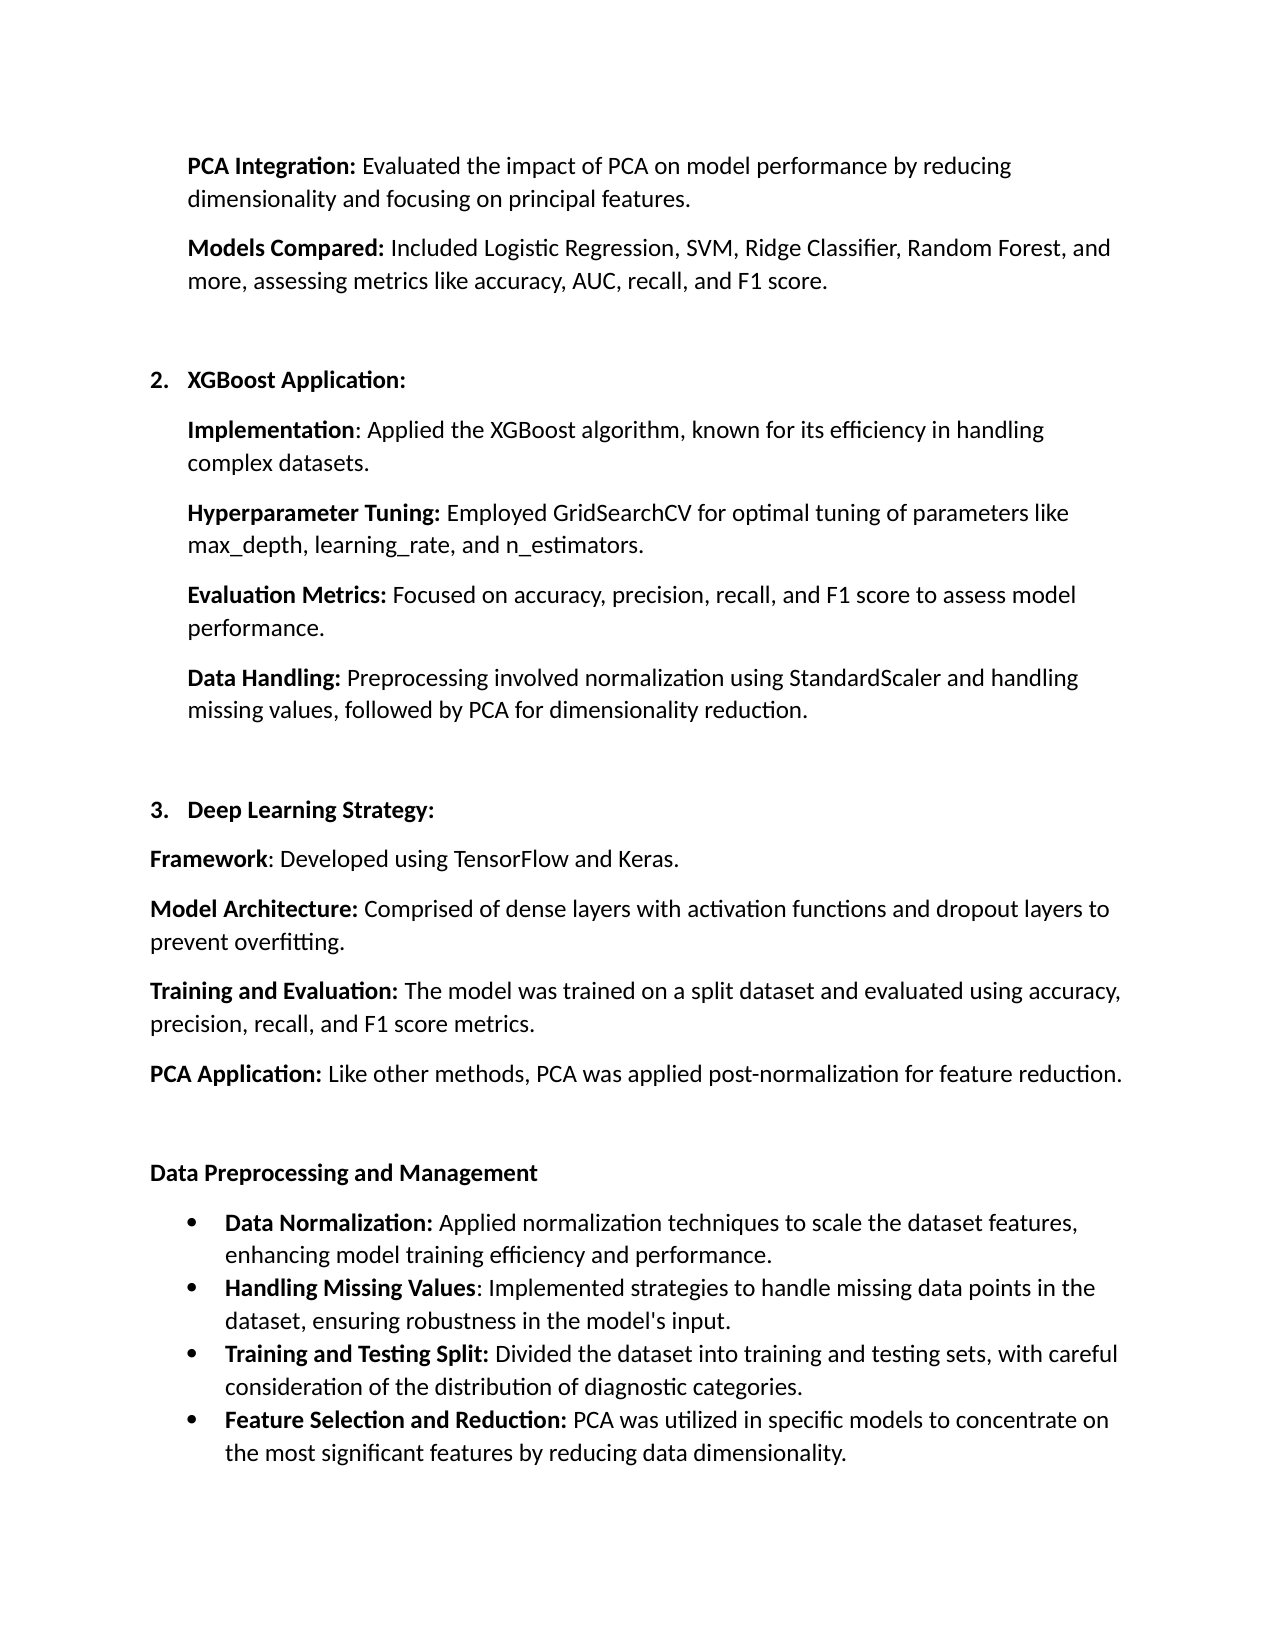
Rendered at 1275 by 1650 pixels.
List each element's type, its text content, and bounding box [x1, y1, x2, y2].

text Model Architecture: Comprised of dense layers with activation functions and dropout layers to prevent overfitting. [150, 893, 1125, 956]
text Data Handling: Preprocessing involved normalization using StandardScaler and handling missing values, followed by PCA for dimensionality reduction. [187, 662, 1125, 725]
list Deep Learning Strategy: [150, 794, 1125, 824]
text Training and Evaluation: The model was trained on a split dataset and evaluated using accuracy, precision, recall, and F1 score metrics. [150, 975, 1125, 1039]
text Framework: Developed using TensorFlow and Keras. [150, 843, 1125, 874]
text Hyperparameter Tuning: Employed GridSearchCV for optimal tuning of parameters like max_depth, learning_rate, and n_estimators. [187, 497, 1125, 560]
text PCA Application: Like other methods, PCA was applied post-normalization for feature reduction. [150, 1058, 1125, 1088]
list Training and Testing Split: Divided the dataset into training and testing sets, with careful consideration of the distribution of diagnostic categories. [187, 1338, 1125, 1402]
list Data Normalization: Applied normalization techniques to scale the dataset features, enhancing model training efficiency and performance. [187, 1207, 1125, 1270]
list Feature Selection and Reduction: PCA was utilized in specific models to concentrate on the most significant features by reducing data dimensionality. [187, 1404, 1125, 1468]
list XGBoost Application: [150, 364, 1125, 395]
text Models Compared: Included Logistic Regression, SVM, Ridge Classifier, Random Forest, and more, assessing metrics like accuracy, AUC, recall, and F1 score. [187, 232, 1125, 296]
text Data Preprocessing and Management [150, 1157, 1125, 1188]
text PCA Integration: Evaluated the impact of PCA on model performance by reducing dimensionality and focusing on principal features. [187, 150, 1125, 213]
text Implementation: Applied the XGBoost algorithm, known for its efficiency in handling complex datasets. [187, 414, 1125, 478]
text Evaluation Metrics: Focused on accuracy, precision, recall, and F1 score to assess model performance. [187, 579, 1125, 643]
list Handling Missing Values: Implemented strategies to handle missing data points in the dataset, ensuring robustness in the model's input. [187, 1272, 1125, 1336]
